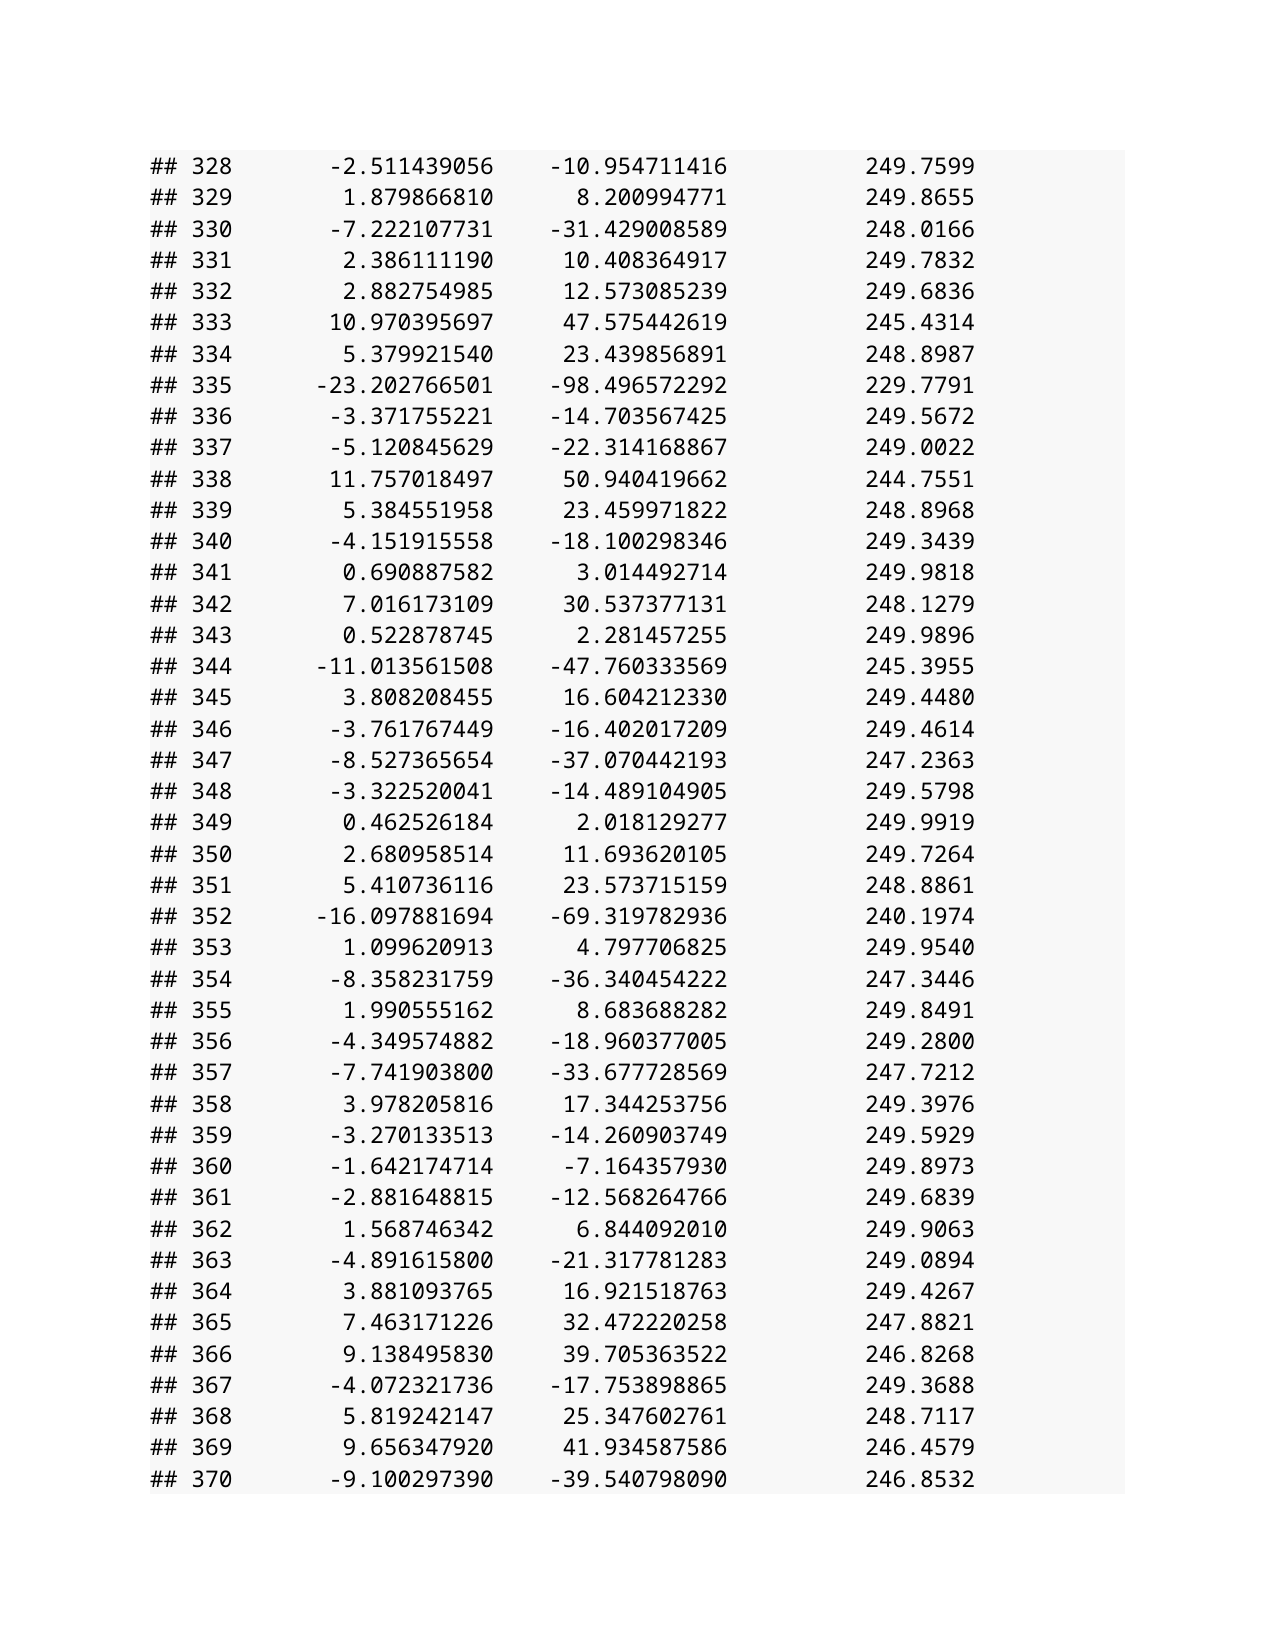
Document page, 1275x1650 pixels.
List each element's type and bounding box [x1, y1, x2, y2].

text [150, 150, 1125, 1494]
